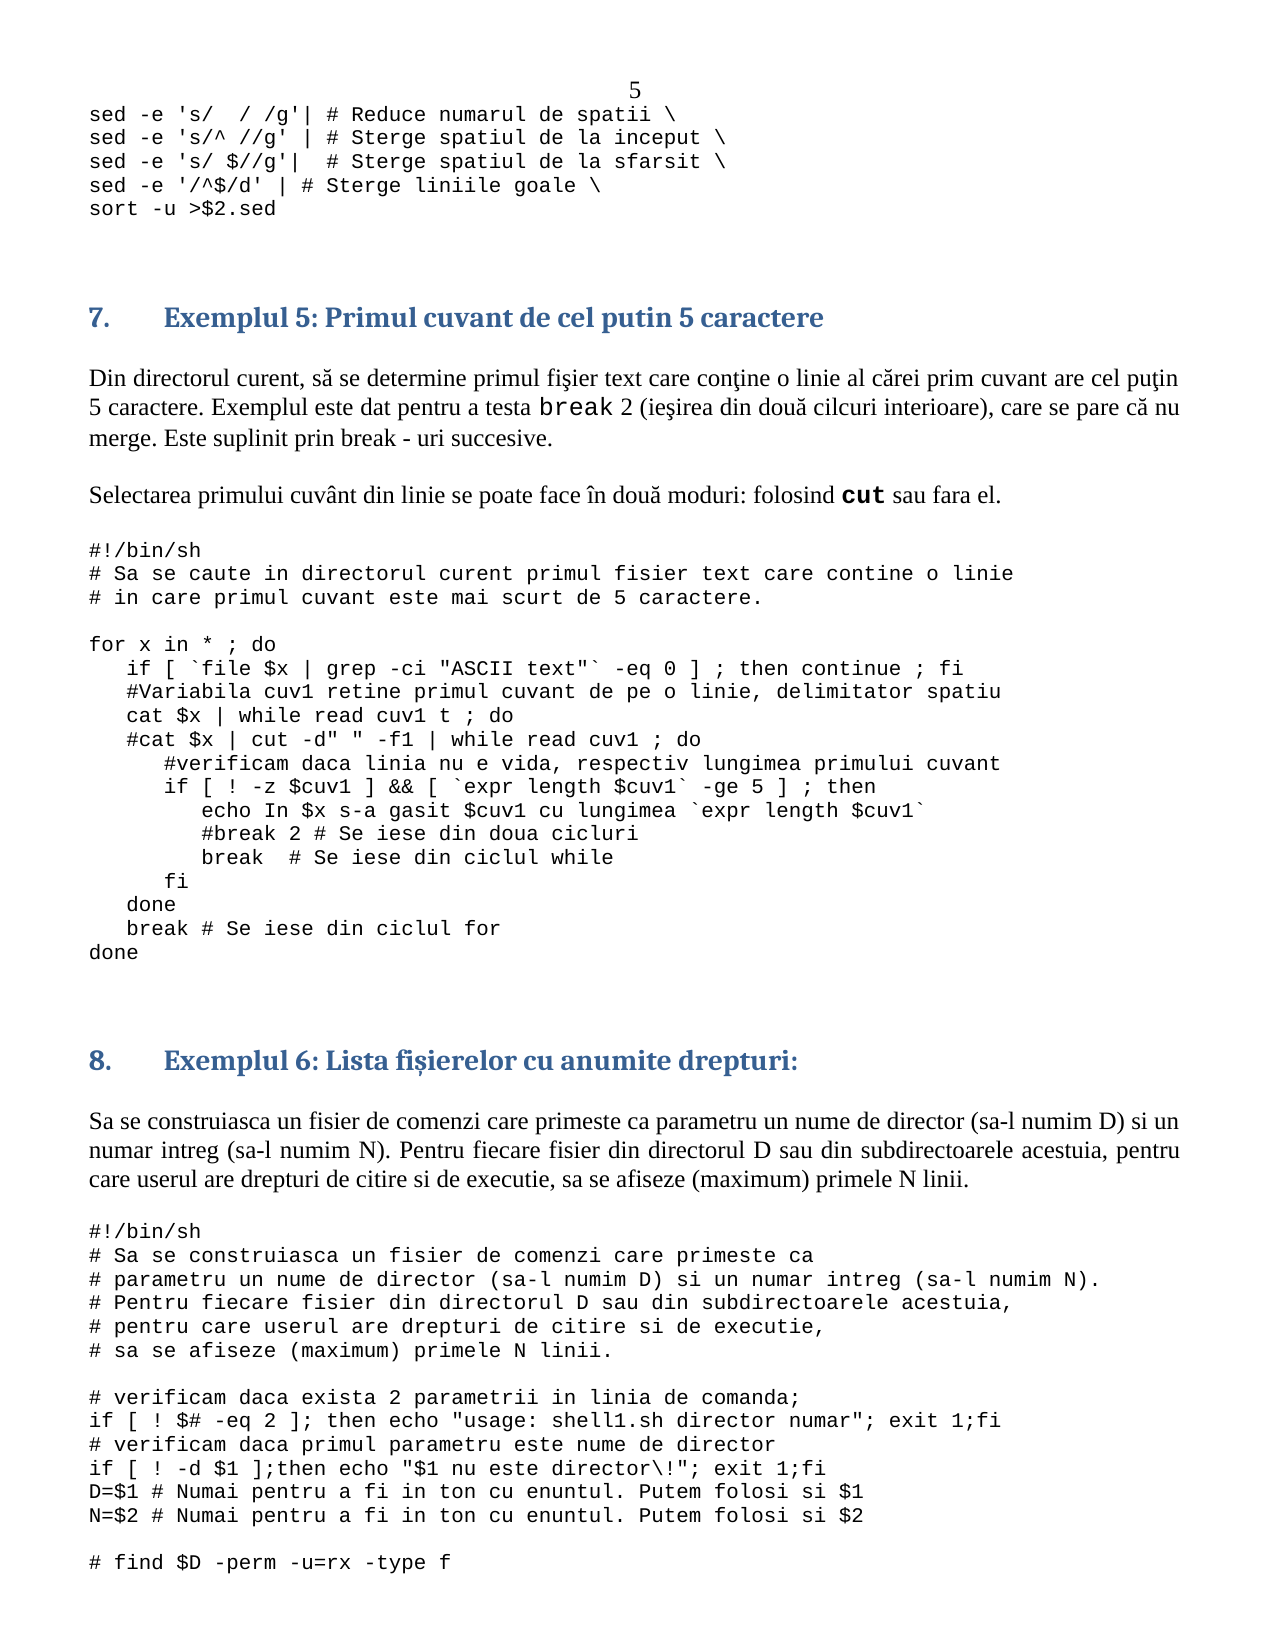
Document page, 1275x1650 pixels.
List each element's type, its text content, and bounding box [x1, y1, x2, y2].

text if [ ! -d $1 ];then echo "$1 nu este director\!"; exit 1;fi [89, 1458, 1181, 1481]
text break # Se iese din ciclul for [89, 918, 1181, 942]
text # verificam daca primul parametru este nume de director [89, 1434, 1181, 1458]
text cat $x | while read cuv1 t ; do [89, 705, 1181, 729]
text # Pentru fiecare fisier din directorul D sau din subdirectoarele acestuia, [89, 1292, 1181, 1316]
text sort -u >$2.sed [89, 198, 1181, 222]
text # Sa se construiasca un fisier de comenzi care primeste ca [89, 1245, 1181, 1269]
text if [ ! $# -eq 2 ]; then echo "usage: shell1.sh director numar"; exit 1;fi [89, 1411, 1181, 1434]
text #verificam daca linia nu e vida, respectiv lungimea primului cuvant [89, 752, 1181, 776]
text #break 2 # Se iese din doua cicluri [89, 823, 1181, 847]
text break # Se iese din ciclul while [89, 847, 1181, 871]
subtitle Exemplul 6: Lista fişierelor cu anumite drepturi: [89, 1044, 1181, 1078]
text # find $D -perm -u=rx -type f [89, 1552, 1181, 1576]
text sed -e 's/ $//g'| # Sterge spatiul de la sfarsit \ [89, 151, 1181, 175]
text #Variabila cuv1 retine primul cuvant de pe o linie, delimitator spatiu [89, 682, 1181, 705]
text echo In $x s-a gasit $cuv1 cu lungimea `expr length $cuv1` [89, 800, 1181, 823]
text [89, 104, 1181, 127]
text #!/bin/sh [89, 1221, 1181, 1245]
text D=$1 # Numai pentru a fi in ton cu enuntul. Putem folosi si $1 [89, 1481, 1181, 1505]
text # Sa se caute in directorul curent primul fisier text care contine o linie [89, 563, 1181, 587]
text fi [89, 871, 1181, 894]
text # parametru un nume de director (sa-l numim D) si un numar intreg (sa-l numim N). [89, 1269, 1181, 1292]
text sed -e 's/^ //g' | # Sterge spatiul de la inceput \ [89, 127, 1181, 151]
text if [ `file $x | grep -ci "ASCII text"` -eq 0 ] ; then continue ; fi [89, 658, 1181, 682]
text done [89, 894, 1181, 918]
text # in care primul cuvant este mai scurt de 5 caractere. [89, 587, 1181, 611]
text Selectarea primului cuvânt din linie se poate face în două moduri: folosind cut sau fara el. [89, 480, 1181, 511]
text # verificam daca exista 2 parametrii in linia de comanda; [89, 1387, 1181, 1411]
text # sa se afiseze (maximum) primele N linii. [89, 1339, 1181, 1363]
text #!/bin/sh [89, 540, 1181, 563]
subtitle Exemplul 5: Primul cuvant de cel putin 5 caractere [89, 301, 1181, 334]
text if [ ! -z $cuv1 ] && [ `expr length $cuv1` -ge 5 ] ; then [89, 776, 1181, 800]
text # pentru care userul are drepturi de citire si de executie, [89, 1316, 1181, 1339]
text sed -e '/^$/d' | # Sterge liniile goale \ [89, 175, 1181, 198]
text Din directorul curent, să se determine primul fişier text care conţine o linie al cărei prim cuvant are cel puţin 5 caractere. Exemplul este dat pentru a testa break 2 (ieşirea din două cilcuri interioare), care se pare că nu merge. Este suplinit prin break - uri succesive. [89, 363, 1181, 451]
text for x in * ; do [89, 634, 1181, 658]
text Sa se construiasca un fisier de comenzi care primeste ca parametru un nume de director (sa-l numim D) si un numar intreg (sa-l numim N). Pentru fiecare fisier din directorul D sau din subdirectoarele acestuia, pentru care userul are drepturi de citire si de executie, sa se afiseze (maximum) primele N linii. [89, 1106, 1181, 1193]
text #cat $x | cut -d" " -f1 | while read cuv1 ; do [89, 729, 1181, 752]
text N=$2 # Numai pentru a fi in ton cu enuntul. Putem folosi si $2 [89, 1505, 1181, 1529]
text done [89, 942, 1181, 965]
